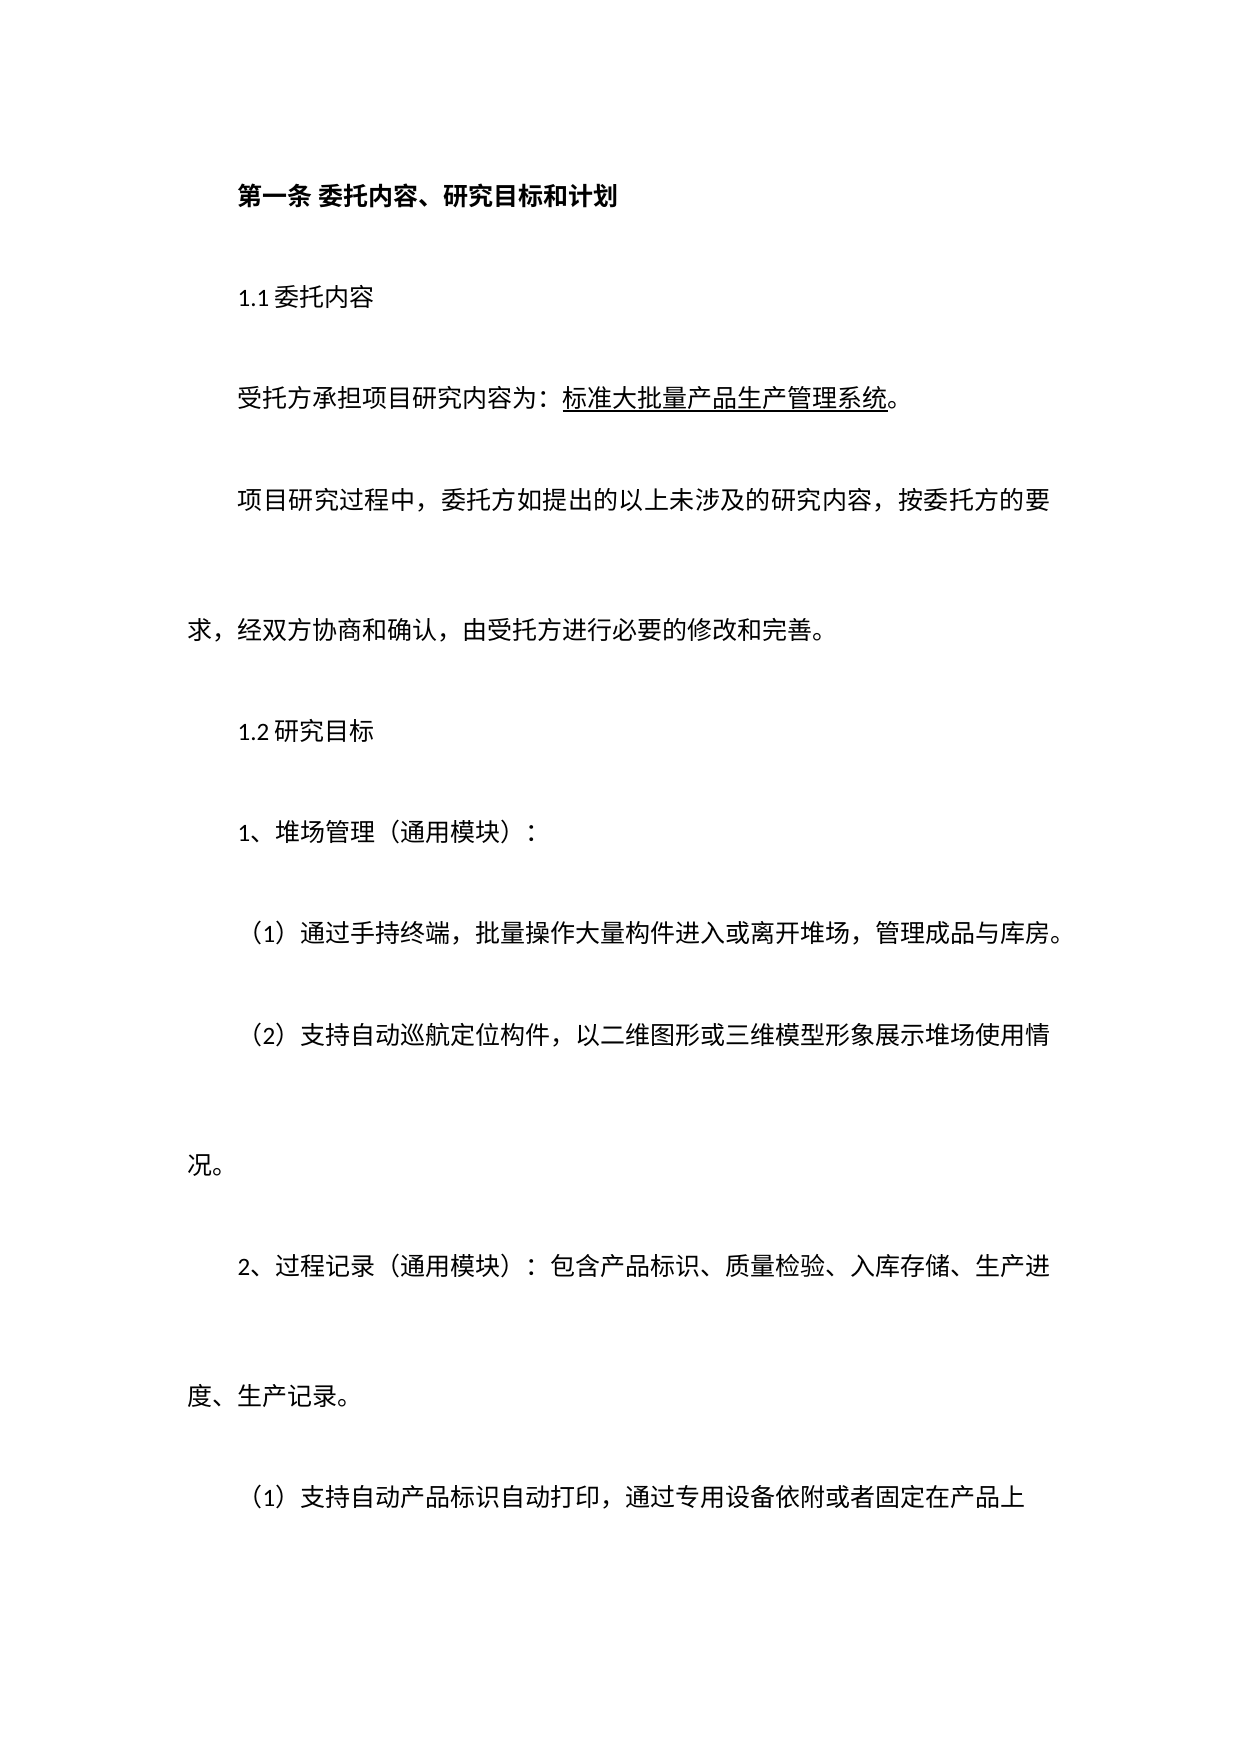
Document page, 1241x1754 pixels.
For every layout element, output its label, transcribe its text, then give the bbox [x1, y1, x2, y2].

text （1）通过手持终端，批量操作大量构件进入或离开堆场，管理成品与库房。 [187, 899, 1053, 964]
text 受托方承担项目研究内容为：标准大批量产品生产管理系统。 [187, 364, 1053, 429]
text 项目研究过程中，委托方如提出的以上未涉及的研究内容，按委托方的要求，经双方协商和确认，由受托方进行必要的修改和完善。 [187, 466, 1053, 661]
list 1.1委托内容 [187, 263, 1053, 328]
list 委托内容、研究目标和计划 [187, 162, 1053, 227]
text （2）支持自动巡航定位构件，以二维图形或三维模型形象展示堆场使用情况。 [187, 1001, 1053, 1196]
text 1、堆场管理（通用模块）： [187, 798, 1053, 863]
list 1.2研究目标 [187, 697, 1053, 762]
text 2、过程记录（通用模块）：包含产品标识、质量检验、入库存储、生产进度、生产记录。 [187, 1232, 1053, 1427]
text （1）支持自动产品标识自动打印，通过专用设备依附或者固定在产品上 [187, 1463, 1053, 1528]
